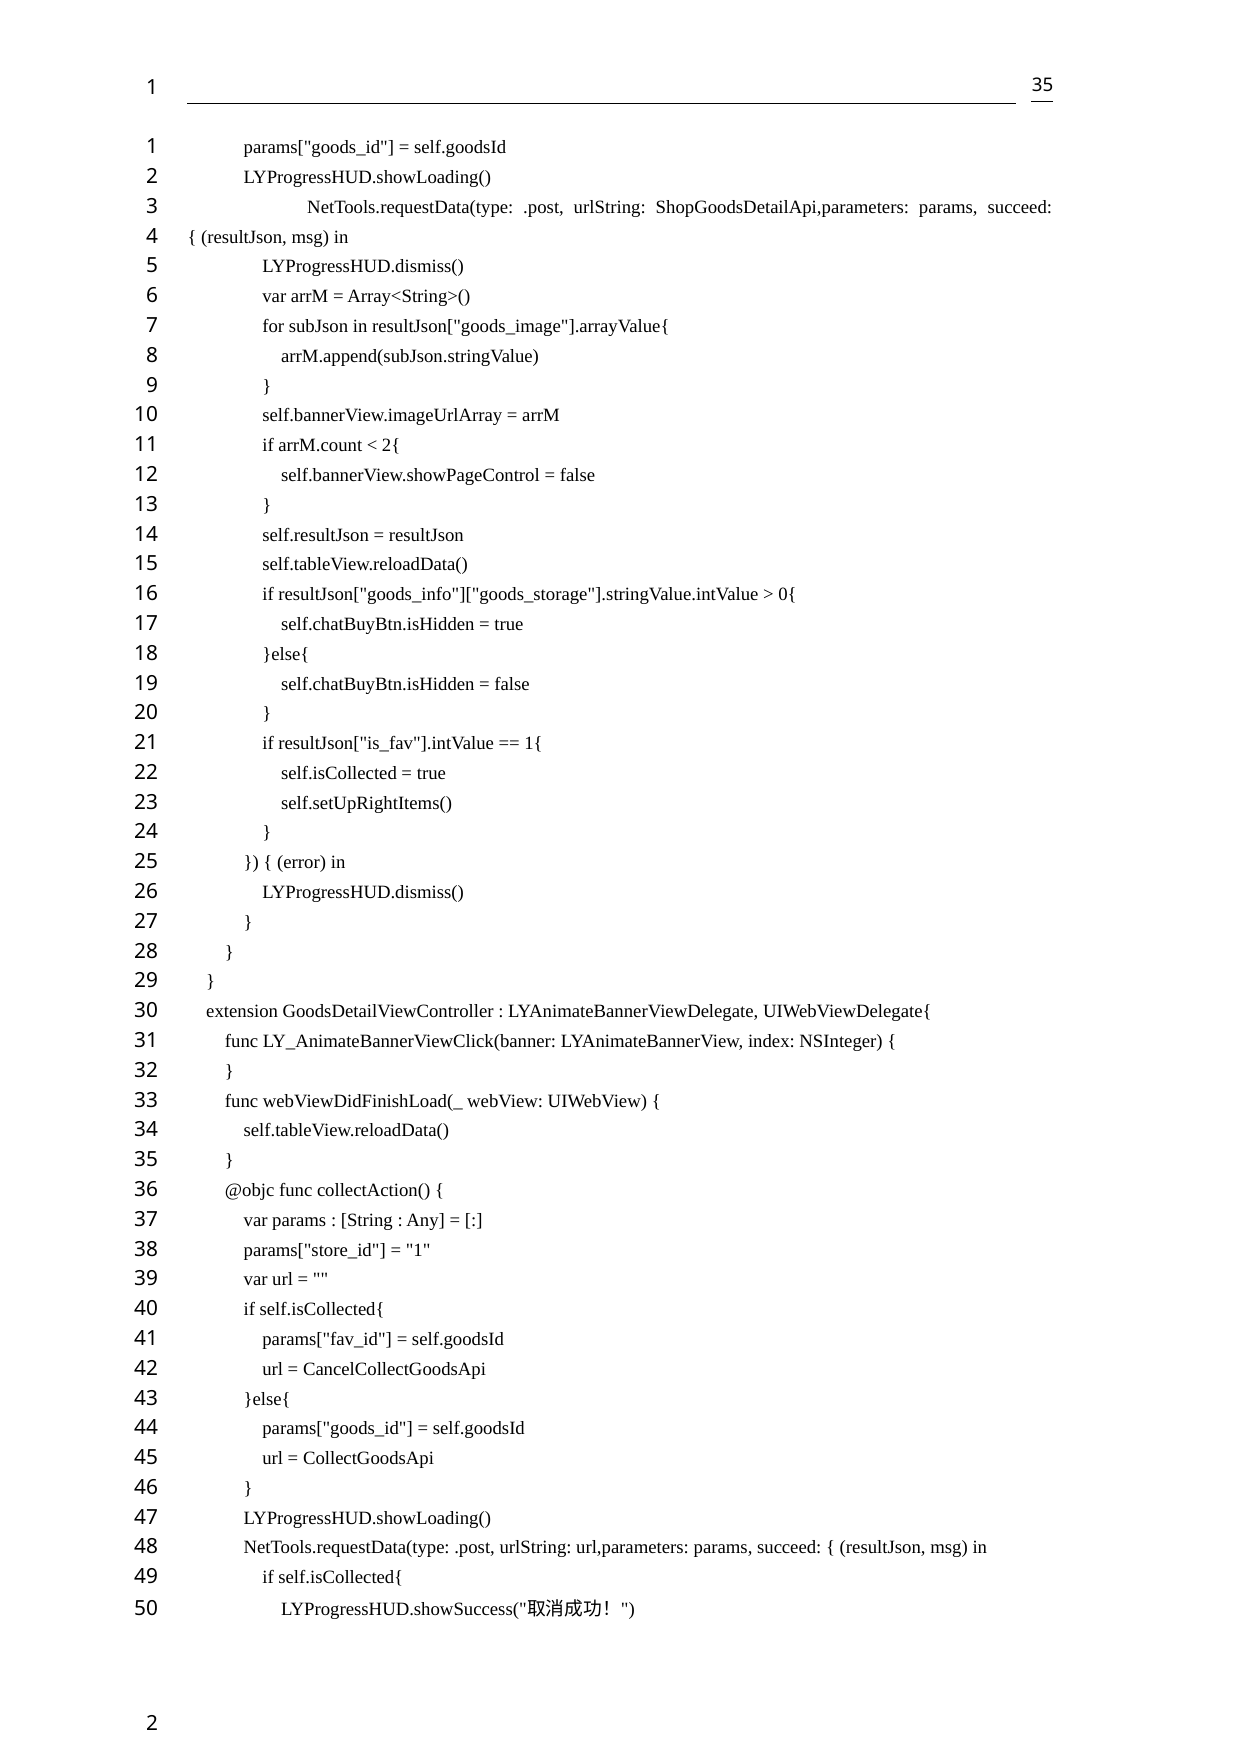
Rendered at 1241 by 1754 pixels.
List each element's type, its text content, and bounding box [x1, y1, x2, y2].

text } [187, 817, 1053, 847]
text }else{ [187, 1383, 1053, 1413]
text } [187, 490, 1053, 519]
text NetTools.requestData(type: .post, urlString: url,parameters: params, succeed: { (resultJson, msg) in [187, 1532, 1053, 1562]
text } [187, 1473, 1053, 1503]
text @objc func collectAction() { [187, 1175, 1053, 1205]
text var params : [String : Any] = [:] [187, 1205, 1053, 1234]
text params["goods_id"] = self.goodsId [187, 1413, 1053, 1443]
text LYProgressHUD.dismiss() [187, 251, 1053, 281]
text params["store_id"] = "1" [187, 1234, 1053, 1264]
text LYProgressHUD.showLoading() [187, 162, 1053, 192]
text var url = "" [187, 1264, 1053, 1294]
text } [187, 371, 1053, 400]
text arrM.append(subJson.stringValue) [187, 341, 1053, 371]
text self.isCollected = true [187, 758, 1053, 788]
text self.resultJson = resultJson [187, 519, 1053, 549]
text if self.isCollected{ [187, 1562, 1053, 1592]
text self.chatBuyBtn.isHidden = true [187, 609, 1053, 639]
text } [187, 907, 1053, 937]
text } [187, 966, 1053, 996]
text var arrM = Array<String>() [187, 281, 1053, 311]
text } [187, 1056, 1053, 1086]
text LYProgressHUD.dismiss() [187, 877, 1053, 907]
text self.setUpRightItems() [187, 788, 1053, 817]
text self.tableView.reloadData() [187, 549, 1053, 579]
text } [187, 937, 1053, 966]
text params["goods_id"] = self.goodsId [187, 132, 1053, 162]
text func webViewDidFinishLoad(_ webView: UIWebView) { [187, 1086, 1053, 1115]
text if arrM.count < 2{ [187, 430, 1053, 460]
text if resultJson["is_fav"].intValue == 1{ [187, 728, 1053, 758]
text extension GoodsDetailViewController : LYAnimateBannerViewDelegate, UIWebViewDelegate{ [187, 996, 1053, 1026]
text if resultJson["goods_info"]["goods_storage"].stringValue.intValue > 0{ [187, 579, 1053, 609]
text }else{ [187, 639, 1053, 668]
text url = CollectGoodsApi [187, 1443, 1053, 1473]
text if self.isCollected{ [187, 1294, 1053, 1324]
text url = CancelCollectGoodsApi [187, 1354, 1053, 1383]
text }) { (error) in [187, 847, 1053, 877]
text self.chatBuyBtn.isHidden = false [187, 668, 1053, 698]
text self.tableView.reloadData() [187, 1115, 1053, 1145]
text func LY_AnimateBannerViewClick(banner: LYAnimateBannerView, index: NSInteger) { [187, 1026, 1053, 1056]
text } [187, 698, 1053, 728]
text NetTools.requestData(type: .post, urlString: ShopGoodsDetailApi,parameters: params, succeed: { (resultJson, msg) in [187, 192, 1053, 251]
text } [187, 1145, 1053, 1175]
text self.bannerView.imageUrlArray = arrM [187, 400, 1053, 430]
text LYProgressHUD.showSuccess("取消成功！") [187, 1592, 1053, 1622]
text self.bannerView.showPageControl = false [187, 460, 1053, 490]
text for subJson in resultJson["goods_image"].arrayValue{ [187, 311, 1053, 341]
text params["fav_id"] = self.goodsId [187, 1324, 1053, 1354]
text LYProgressHUD.showLoading() [187, 1503, 1053, 1532]
